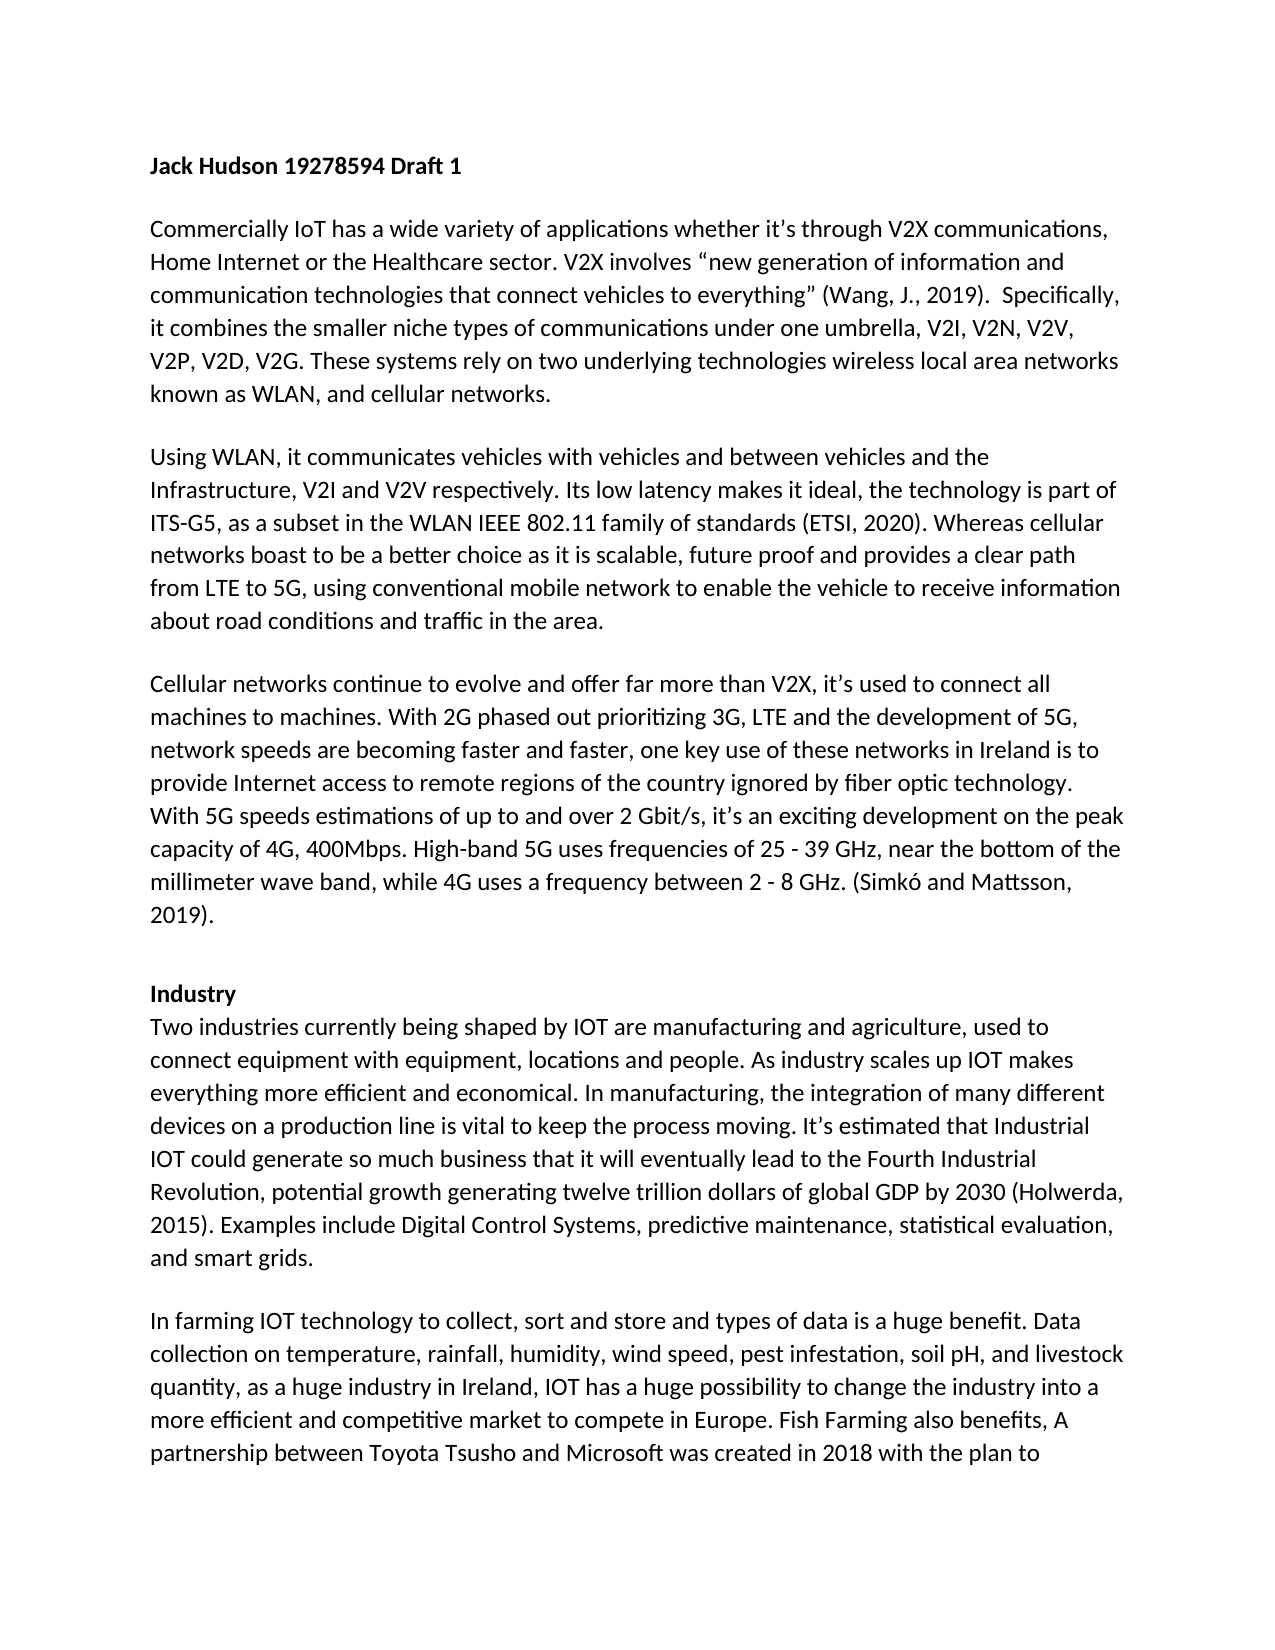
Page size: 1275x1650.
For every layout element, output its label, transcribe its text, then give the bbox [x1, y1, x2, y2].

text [150, 978, 1125, 1467]
text Jack Hudson 19278594 Draft 1 Commercially IoT has a wide variety of applications whether it’s through V2X communications, Home Internet or the Healthcare sector. V2X involves “new generation of information and communication technologies that connect vehicles to everything” (Wang, J., 2019). Specifically, it combines the smaller niche types of communications under one umbrella, V2I, V2N, V2V, V2P, V2D, V2G. These systems rely on two underlying technologies wireless local area networks known as WLAN, and cellular networks. Using WLAN, it communicates vehicles with vehicles and between vehicles and the Infrastructure, V2I and V2V respectively. Its low latency makes it ideal, the technology is part of ITS-G5, as a subset in the WLAN IEEE 802.11 family of standards (ETSI, 2020). Whereas cellular networks boast to be a better choice as it is scalable, future proof and provides a clear path from LTE to 5G, using conventional mobile network to enable the vehicle to receive information about road conditions and traffic in the area. Cellular networks continue to evolve and offer far more than V2X, it’s used to connect all machines to machines. With 2G phased out prioritizing 3G, LTE and the development of 5G, network speeds are becoming faster and faster, one key use of these networks in Ireland is to provide Internet access to remote regions of the country ignored by fiber optic technology. With 5G speeds estimations of up to and over 2 Gbit/s, it’s an exciting development on the peak capacity of 4G, 400Mbps. High-band 5G uses frequencies of 25 - 39 GHz, near the bottom of the millimeter wave band, while 4G uses a frequency between 2 - 8 GHz. (Simkó and Mattsson, 2019). [150, 150, 1125, 960]
